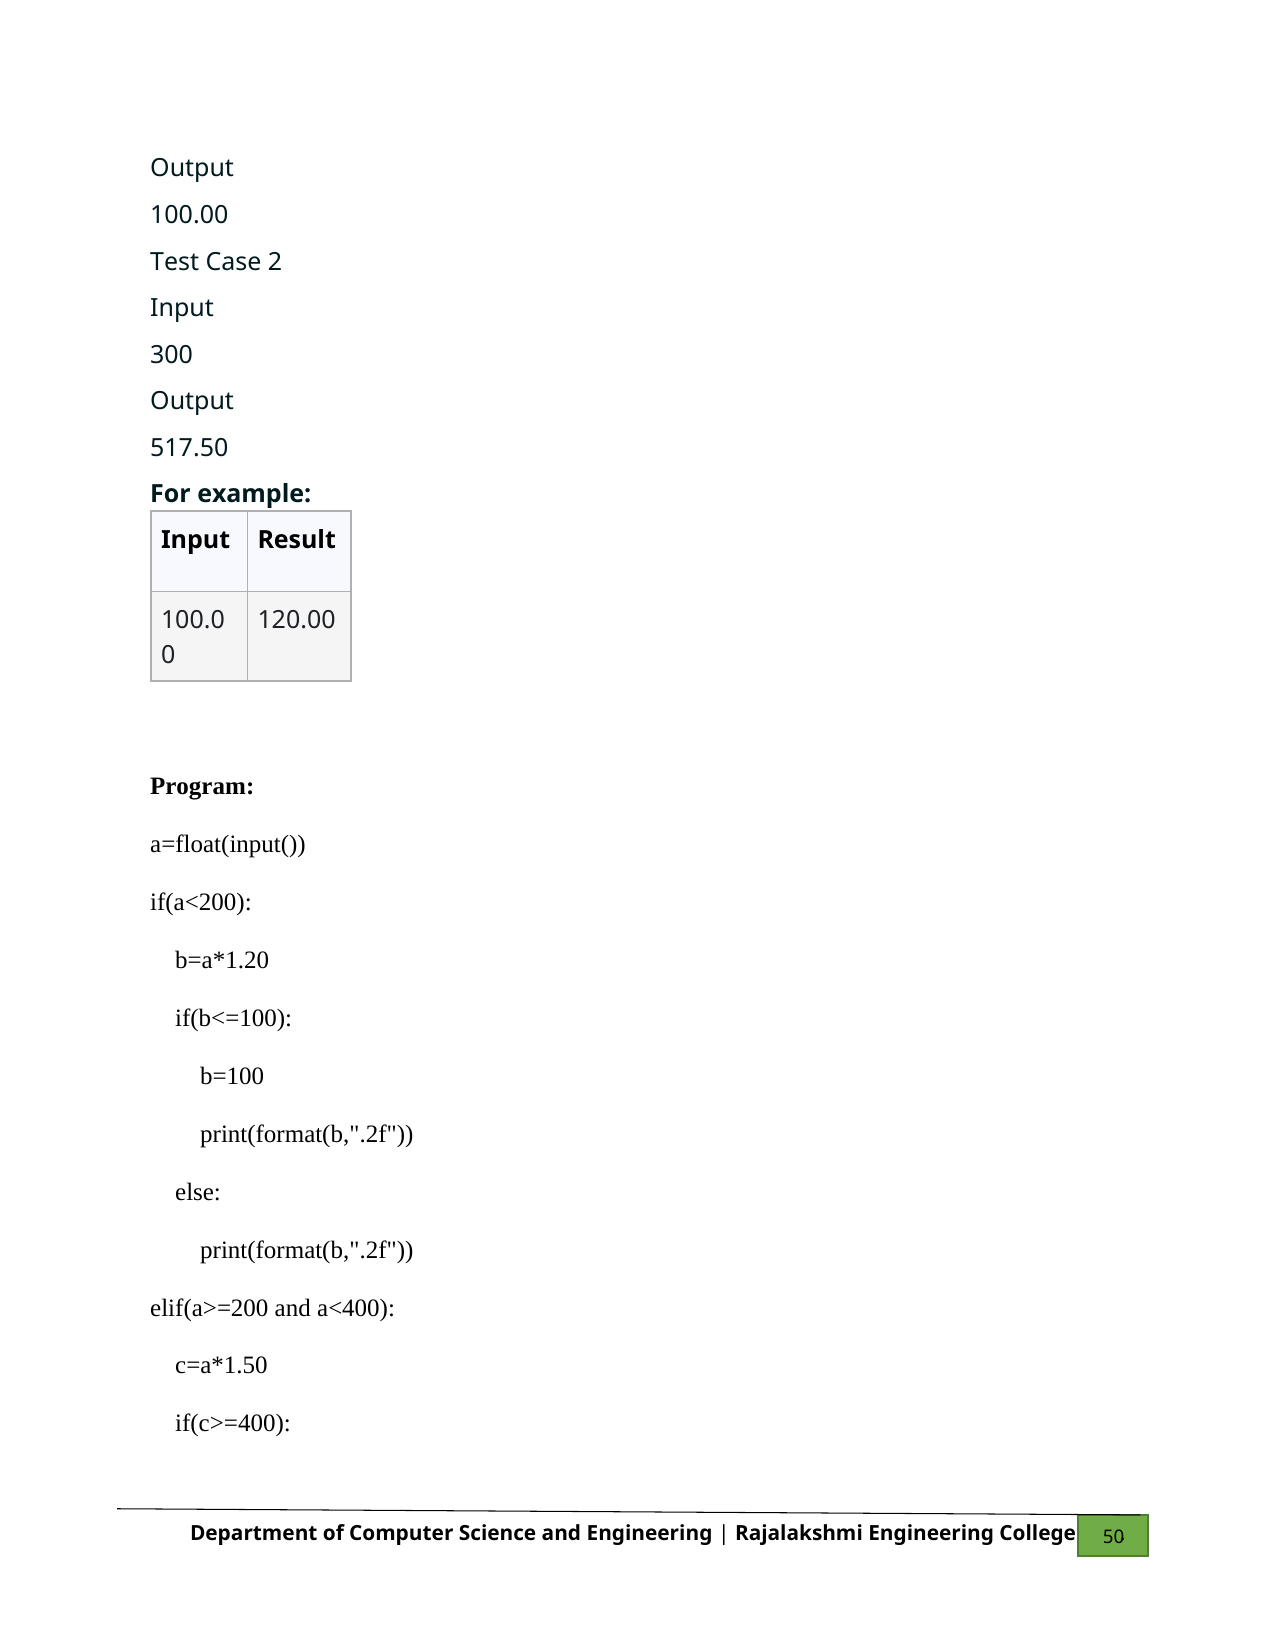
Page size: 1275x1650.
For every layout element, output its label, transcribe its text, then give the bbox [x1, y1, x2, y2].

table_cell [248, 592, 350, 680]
text print(format(b,".2f")) [150, 1119, 1125, 1148]
text 300 [150, 336, 1125, 370]
text Output [150, 383, 1125, 417]
text Program: [150, 771, 1125, 800]
text b=a*1.20 [150, 945, 1125, 974]
text Input [150, 290, 1125, 324]
text if(a<200): [150, 887, 1125, 916]
text a=float(input()) [150, 829, 1125, 858]
text For example: [150, 476, 1125, 510]
text if(c>=400): [150, 1408, 1125, 1437]
text Test Case 2 [150, 243, 1125, 277]
text 517.50 [150, 429, 1125, 463]
text Output [150, 150, 1125, 184]
text 100.00 [150, 197, 1125, 231]
text print(format(b,".2f")) [150, 1235, 1125, 1263]
text c=a*1.50 [150, 1351, 1125, 1379]
text b=100 [150, 1061, 1125, 1090]
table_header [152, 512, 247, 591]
text elif(a>=200 and a<400): [150, 1293, 1125, 1321]
text if(b<=100): [150, 1003, 1125, 1032]
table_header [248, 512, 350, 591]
text else: [150, 1177, 1125, 1206]
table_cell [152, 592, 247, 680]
